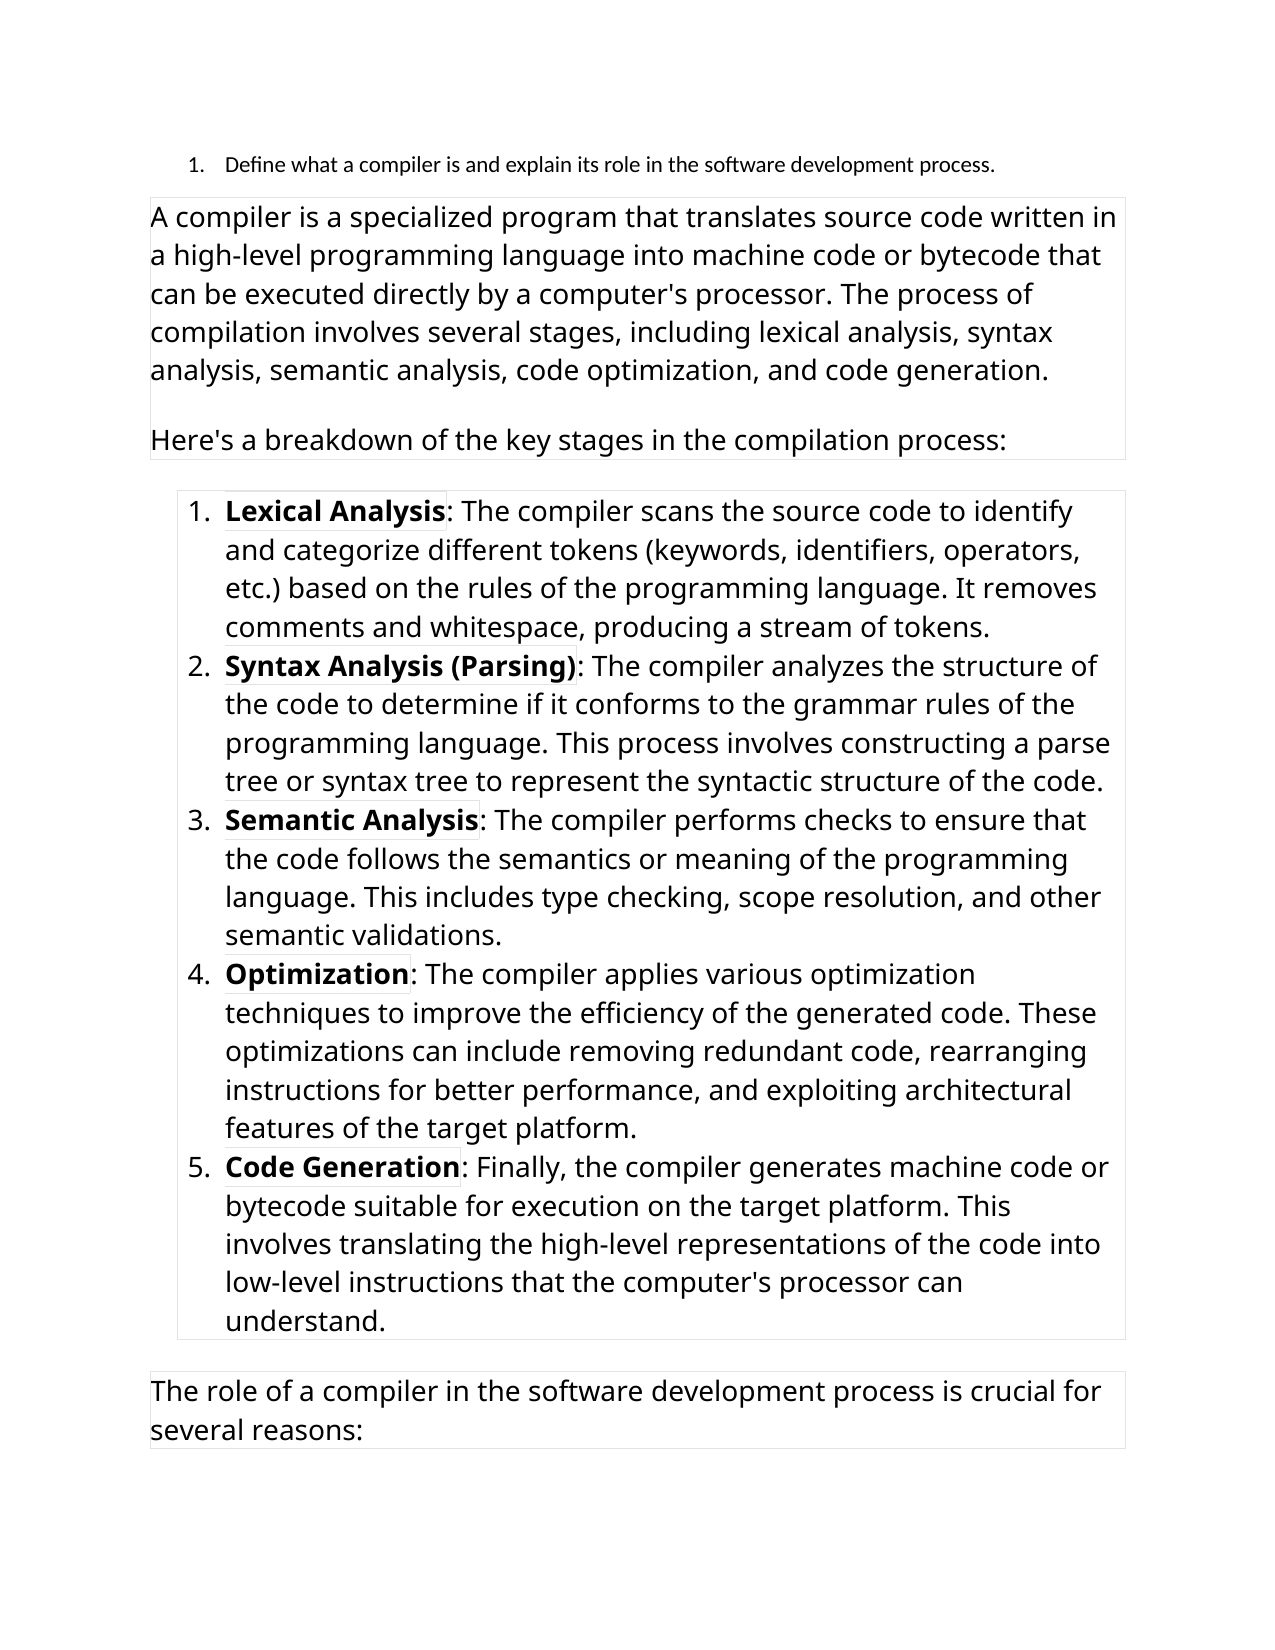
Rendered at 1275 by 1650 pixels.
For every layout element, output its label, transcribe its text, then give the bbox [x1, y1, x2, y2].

list Semantic Analysis: The compiler performs checks to ensure that the code follows the semantics or meaning of the programming language. This includes type checking, scope resolution, and other semantic validations. [178, 799, 1125, 953]
list Lexical Analysis: The compiler scans the source code to identify and categorize different tokens (keywords, identifiers, operators, etc.) based on the rules of the programming language. It removes comments and whitespace, producing a stream of tokens. [178, 491, 1125, 645]
text Here's a breakdown of the key stages in the compilation process: [151, 420, 1125, 459]
list Define what a compiler is and explain its role in the software development process. [187, 150, 1125, 178]
text A compiler is a specialized program that translates source code written in a high-level programming language into machine code or bytecode that can be executed directly by a computer's processor. The process of compilation involves several stages, including lexical analysis, syntax analysis, semantic analysis, code optimization, and code generation. [151, 198, 1125, 389]
list Optimization: The compiler applies various optimization techniques to improve the efficiency of the generated code. These optimizations can include removing redundant code, rearranging instructions for better performance, and exploiting architectural features of the target platform. [178, 953, 1125, 1146]
list Code Generation: Finally, the compiler generates machine code or bytecode suitable for execution on the target platform. This involves translating the high-level representations of the code into low-level instructions that the computer's processor can understand. [178, 1146, 1125, 1339]
text The role of a compiler in the software development process is crucial for several reasons: [151, 1372, 1125, 1448]
list Syntax Analysis (Parsing): The compiler analyzes the structure of the code to determine if it conforms to the grammar rules of the programming language. This process involves constructing a parse tree or syntax tree to represent the syntactic structure of the code. [178, 645, 1125, 799]
